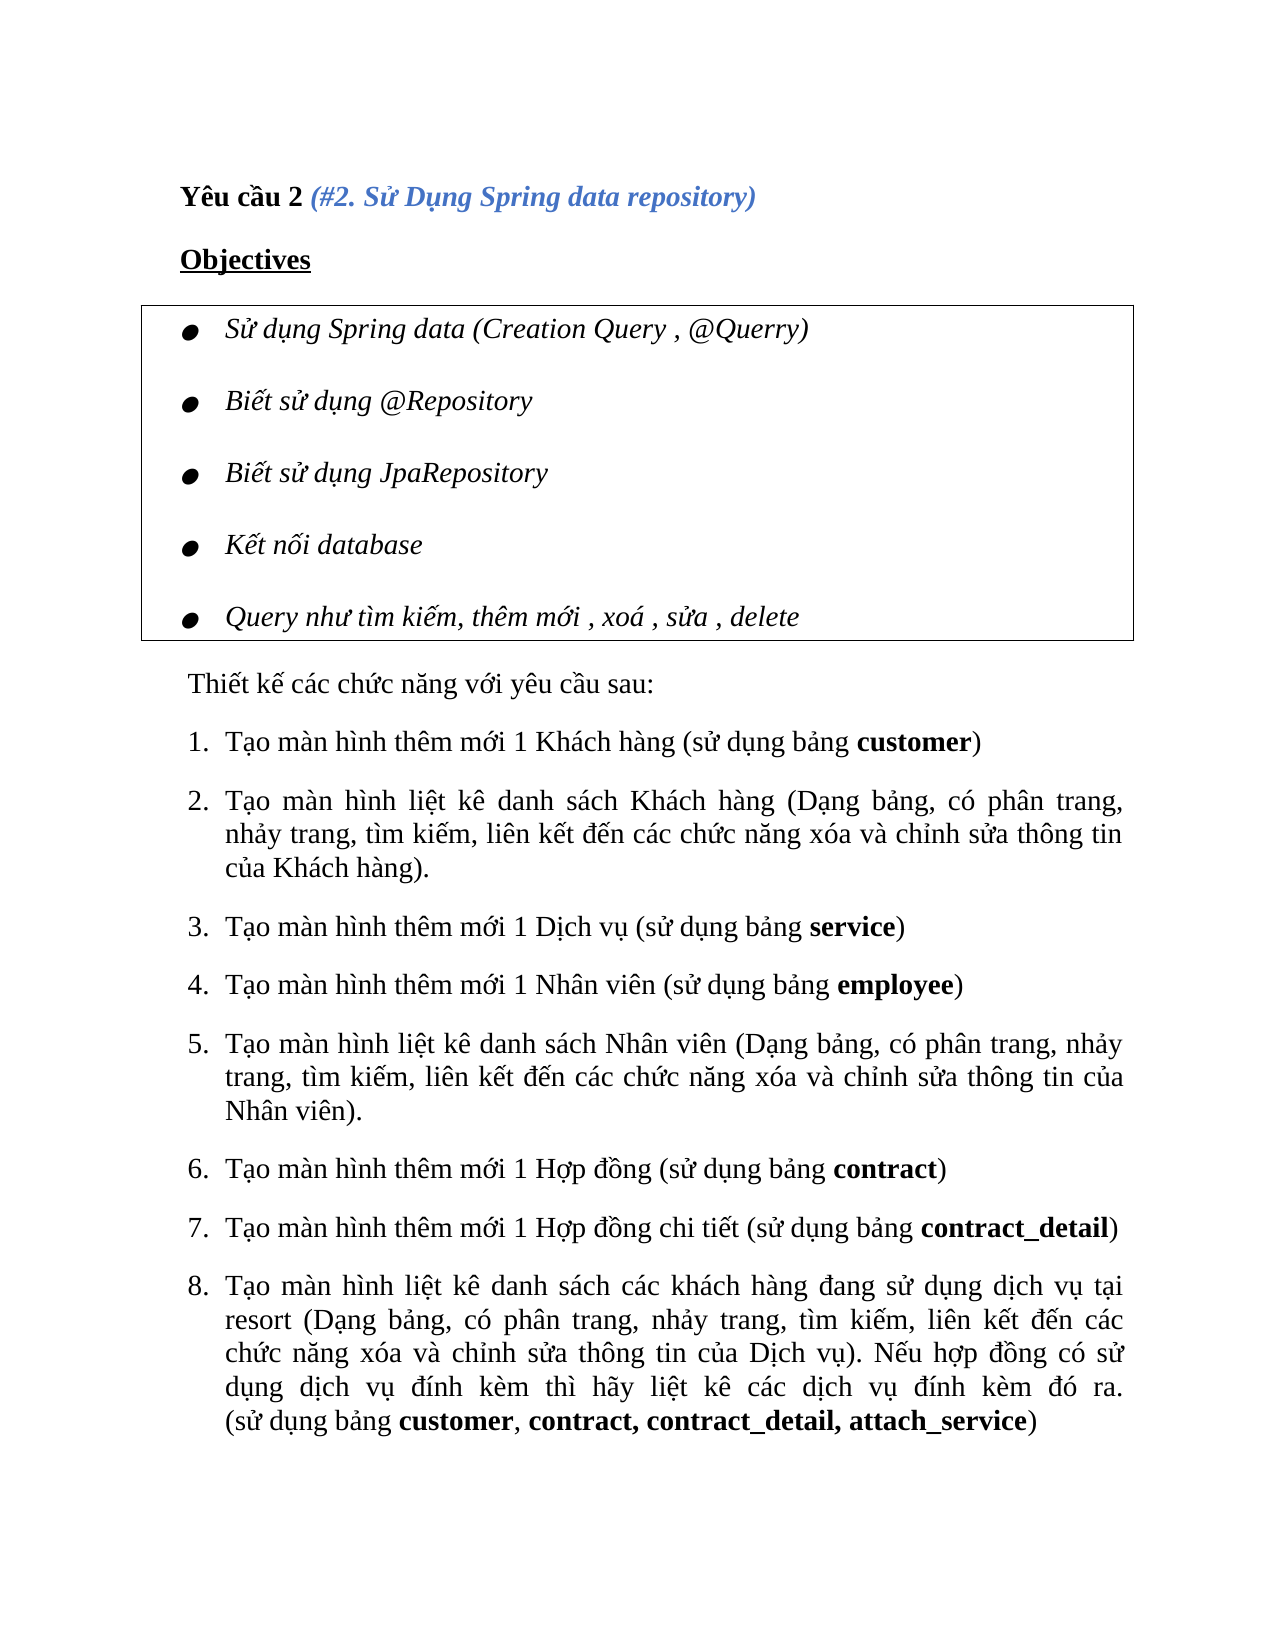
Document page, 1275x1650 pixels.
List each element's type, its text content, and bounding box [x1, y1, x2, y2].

subtitle Yêu cầu 2 (#2. Sử Dụng Spring data repository) [150, 179, 1125, 213]
list Tạo màn hình thêm mới 1 Khách hàng (sử dụng bảng customer) [187, 724, 1125, 758]
list Query như tìm kiếm, thêm mới , xoá , sửa , delete [142, 592, 1133, 640]
text Thiết kế các chức năng với yêu cầu sau: [150, 666, 1125, 699]
list Biết sử dụng JpaRepository [142, 448, 1133, 494]
list Tạo màn hình liệt kê danh sách các khách hàng đang sử dụng dịch vụ tại resort (Dạng bảng, có phân trang, nhảy trang, tìm kiếm, liên kết đến các chức năng xóa và chỉnh sửa thông tin của Dịch vụ). Nếu hợp đồng có sử dụng dịch vụ đính kèm thì hãy liệt kê các dịch vụ đính kèm đó ra. (sử dụng bảng customer, contract, contract_detail, attach_service) [187, 1268, 1125, 1436]
list Tạo màn hình thêm mới 1 Hợp đồng (sử dụng bảng contract) [187, 1151, 1125, 1185]
list Tạo màn hình thêm mới 1 Dịch vụ (sử dụng bảng service) [187, 909, 1125, 942]
list Tạo màn hình liệt kê danh sách Khách hàng (Dạng bảng, có phân trang, nhảy trang, tìm kiếm, liên kết đến các chức năng xóa và chỉnh sửa thông tin của Khách hàng). [187, 783, 1125, 884]
list Kết nối database [142, 520, 1133, 566]
list Tạo màn hình thêm mới 1 Hợp đồng chi tiết (sử dụng bảng contract_detail) [187, 1210, 1125, 1243]
list Tạo màn hình liệt kê danh sách Nhân viên (Dạng bảng, có phân trang, nhảy trang, tìm kiếm, liên kết đến các chức năng xóa và chỉnh sửa thông tin của Nhân viên). [187, 1026, 1125, 1126]
text Objectives [150, 242, 1125, 275]
list Biết sử dụng @Repository [142, 376, 1133, 422]
list Sử dụng Spring data (Creation Query , @Querry) [142, 306, 1133, 350]
list Tạo màn hình thêm mới 1 Nhân viên (sử dụng bảng employee) [187, 967, 1125, 1001]
